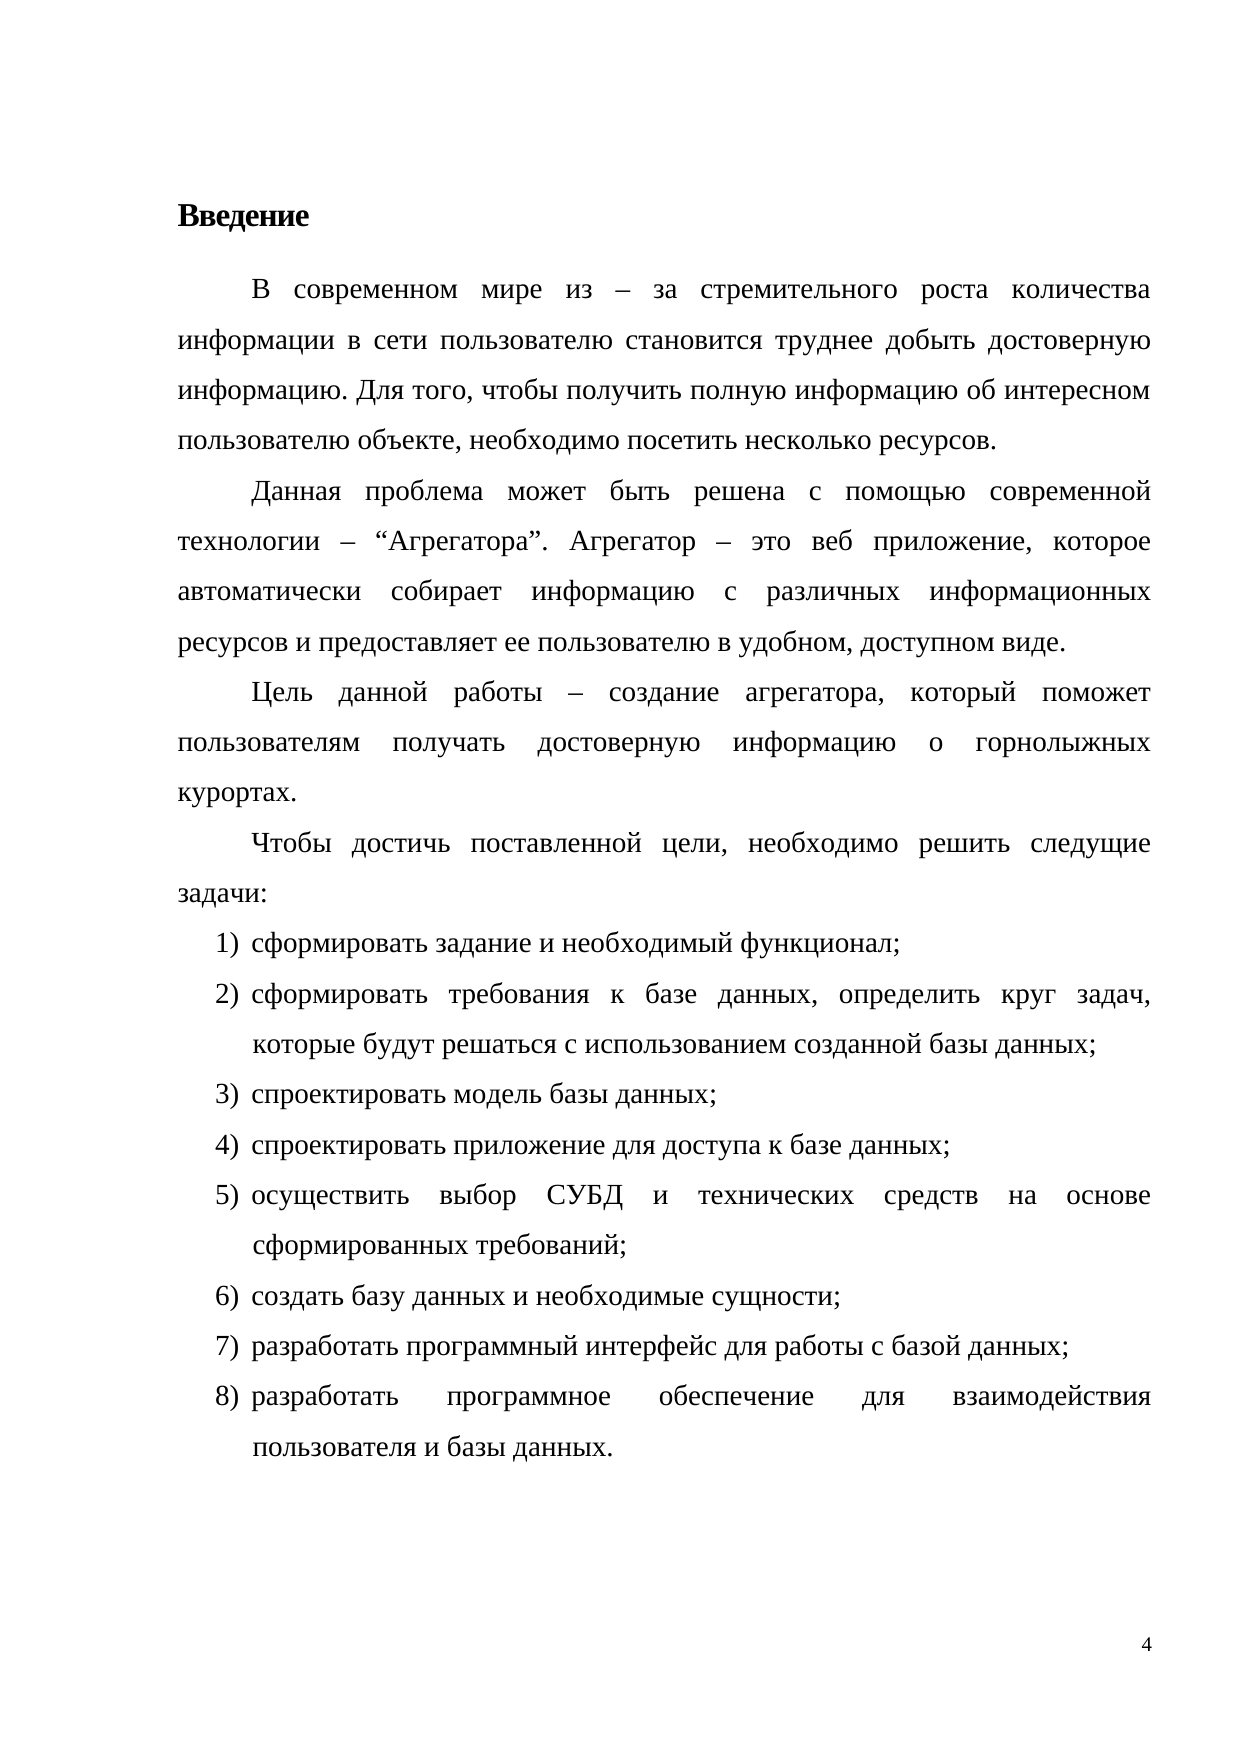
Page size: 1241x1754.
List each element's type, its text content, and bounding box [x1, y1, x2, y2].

list разработать программное обеспечение для взаимодействия пользователя и базы данных. [215, 1378, 1152, 1462]
list спроектировать приложение для доступа к базе данных; [215, 1127, 1152, 1160]
text В современном мире из – за стремительного роста количества информации в сети пользователю становится труднее добыть достоверную информацию. Для того, чтобы получить полную информацию об интересном пользователю объекте, необходимо посетить несколько ресурсов. [177, 271, 1152, 456]
text Цель данной работы – создание агрегатора, который поможет пользователям получать достоверную информацию о горнолыжных курортах. [177, 674, 1152, 808]
list сформировать требования к базе данных, определить круг задач, которые будут решаться с использованием созданной базы данных; [215, 976, 1152, 1060]
list спроектировать модель базы данных; [215, 1076, 1152, 1110]
list создать базу данных и необходимые сущности; [215, 1278, 1152, 1311]
list осуществить выбор СУБД и технических средств на основе сформированных требований; [215, 1177, 1152, 1261]
list разработать программный интерфейс для работы с базой данных; [215, 1328, 1152, 1362]
text Чтобы достичь поставленной цели, необходимо решить следущие задачи: [177, 825, 1152, 909]
list сформировать задание и необходимый функционал; [215, 926, 1152, 959]
text Введение [177, 195, 1152, 233]
text Данная проблема может быть решена с помощью современной технологии – “Агрегатора”. Агрегатор – это веб приложение, которое автоматически собирает информацию с различных информационных ресурсов и предоставляет ее пользователю в удобном, доступном виде. [177, 473, 1152, 657]
